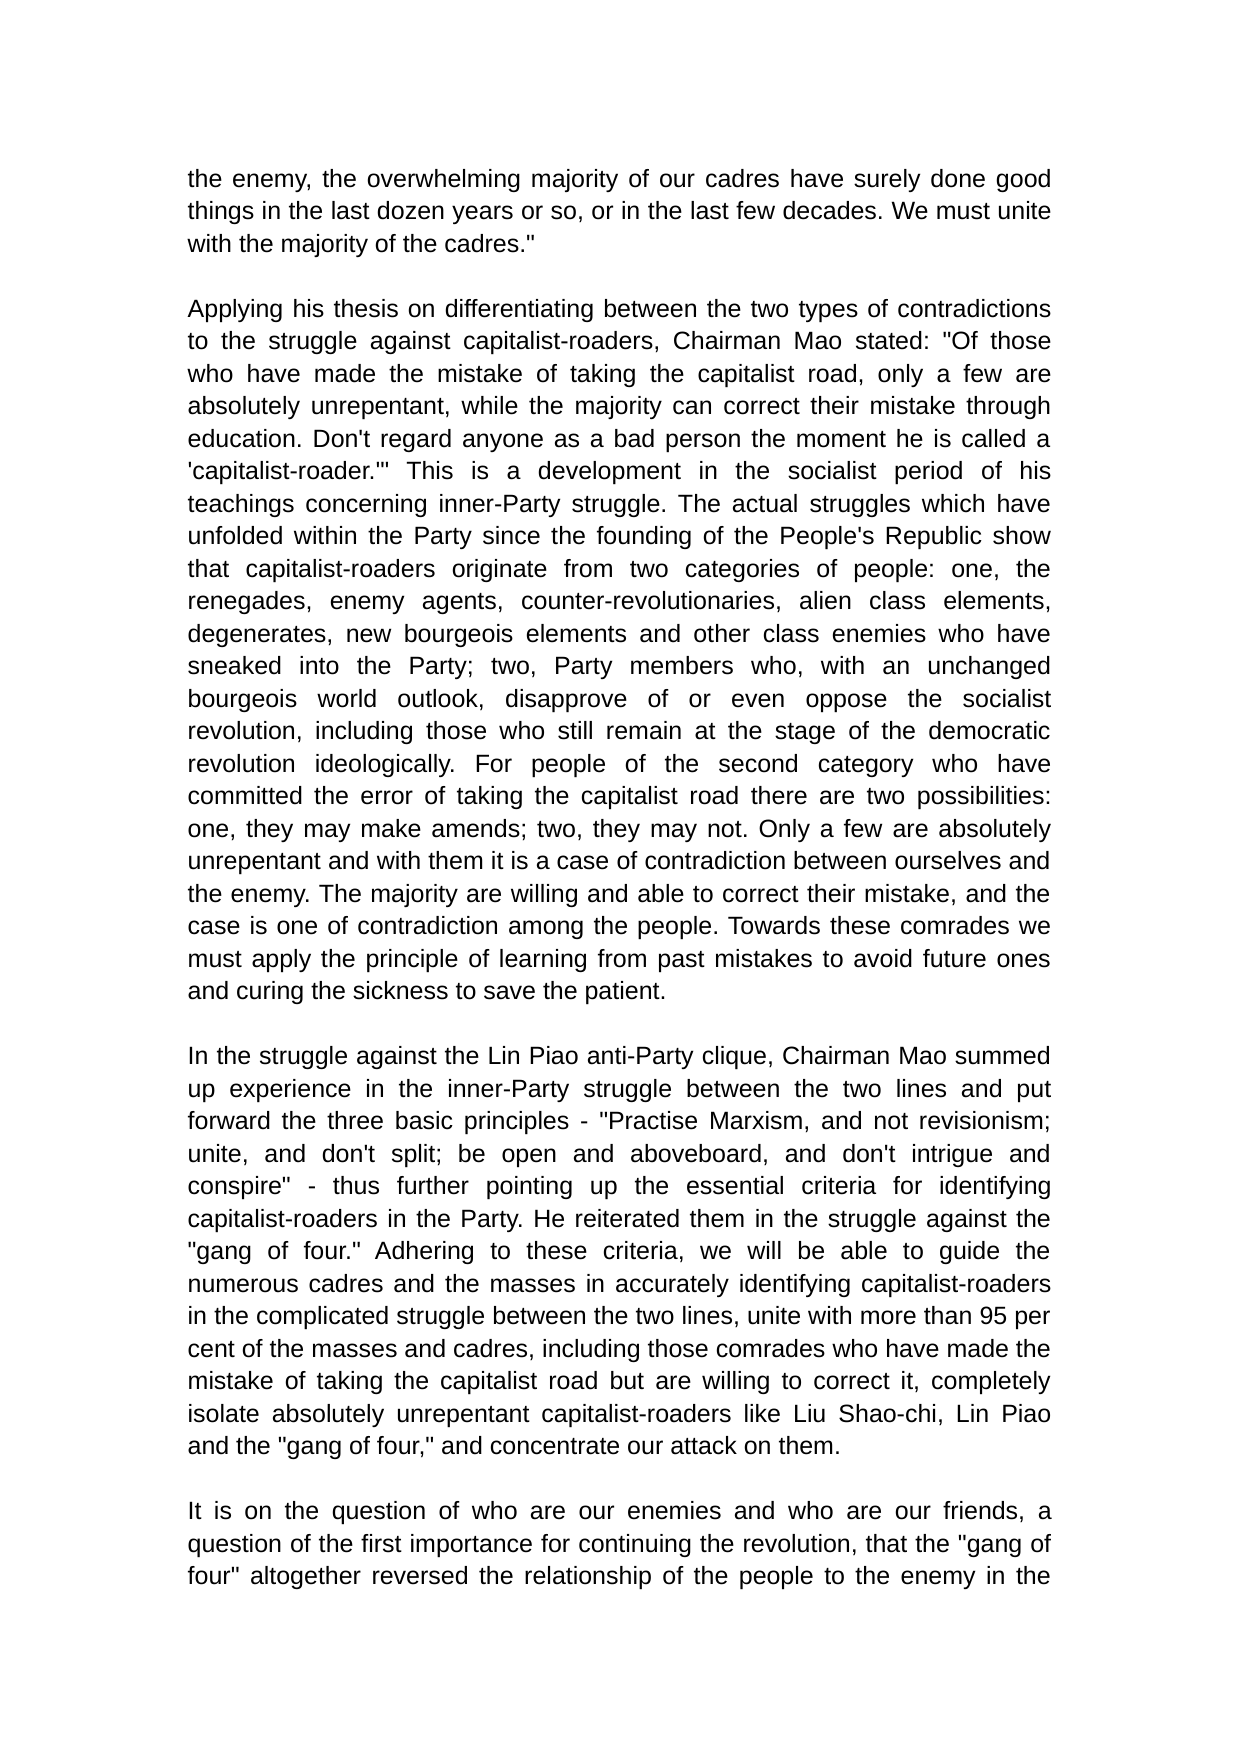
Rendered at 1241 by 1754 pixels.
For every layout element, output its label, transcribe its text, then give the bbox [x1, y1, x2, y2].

text Applying his thesis on differentiating between the two types of contradictions to the struggle against capitalist-roaders, Chairman Mao stated: "Of those who have made the mistake of taking the capitalist road, only a few are absolutely unrepentant, while the majority can correct their mistake through education. Don't regard anyone as a bad person the moment he is called a 'capitalist-roader.'" This is a development in the socialist period of his teachings concerning inner-Party struggle. The actual struggles which have unfolded within the Party since the founding of the People's Republic show that capitalist-roaders originate from two categories of people: one, the renegades, enemy agents, counter-revolutionaries, alien class elements, degenerates, new bourgeois elements and other class enemies who have sneaked into the Party; two, Party members who, with an unchanged bourgeois world outlook, disapprove of or even oppose the socialist revolution, including those who still remain at the stage of the democratic revolution ideologically. For people of the second category who have committed the error of taking the capitalist road there are two possibilities: one, they may make amends; two, they may not. Only a few are absolutely unrepentant and with them it is a case of contradiction between ourselves and the enemy. The majority are willing and able to correct their mistake, and the case is one of contradiction among the people. Towards these comrades we must apply the principle of learning from past mistakes to avoid future ones and curing the sickness to save the patient. [187, 292, 1053, 1007]
text In the struggle against the Lin Piao anti-Party clique, Chairman Mao summed up experience in the inner-Party struggle between the two lines and put forward the three basic principles - "Practise Marxism, and not revisionism; unite, and don't split; be open and aboveboard, and don't intrigue and conspire" - thus further pointing up the essential criteria for identifying capitalist-roaders in the Party. He reiterated them in the struggle against the "gang of four." Adhering to these criteria, we will be able to guide the numerous cadres and the masses in accurately identifying capitalist-roaders in the complicated struggle between the two lines, unite with more than 95 per cent of the masses and cadres, including those comrades who have made the mistake of taking the capitalist road but are willing to correct it, completely isolate absolutely unrepentant capitalist-roaders like Liu Shao-chi, Lin Piao and the "gang of four," and concentrate our attack on them. [187, 1039, 1053, 1462]
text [187, 1494, 1053, 1592]
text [187, 162, 1053, 259]
